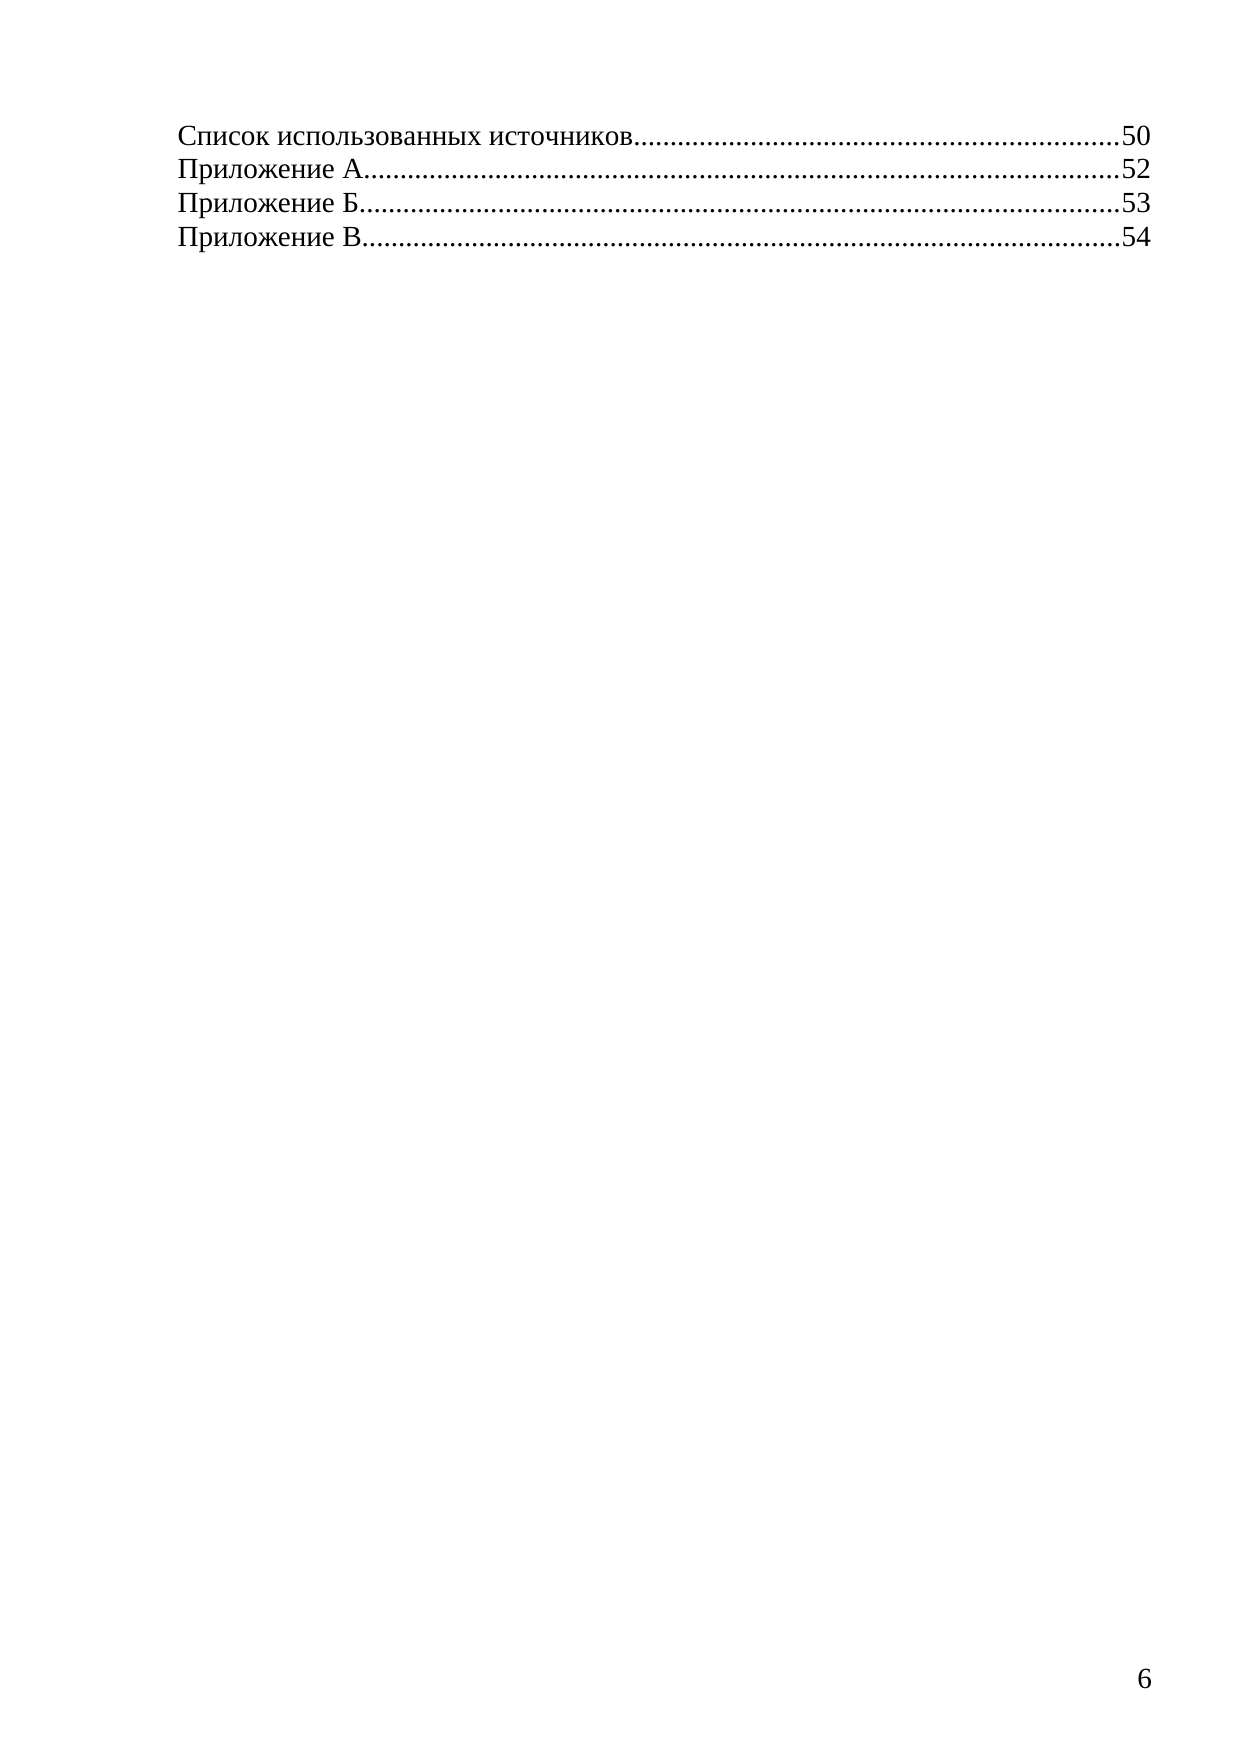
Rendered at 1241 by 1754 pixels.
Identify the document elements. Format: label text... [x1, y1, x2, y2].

text Приложение Б 53 [177, 185, 1152, 219]
text Список использованных источников 50 [177, 118, 1152, 152]
text Приложение В 54 [177, 219, 1152, 252]
text Приложение А 52 [177, 152, 1152, 185]
